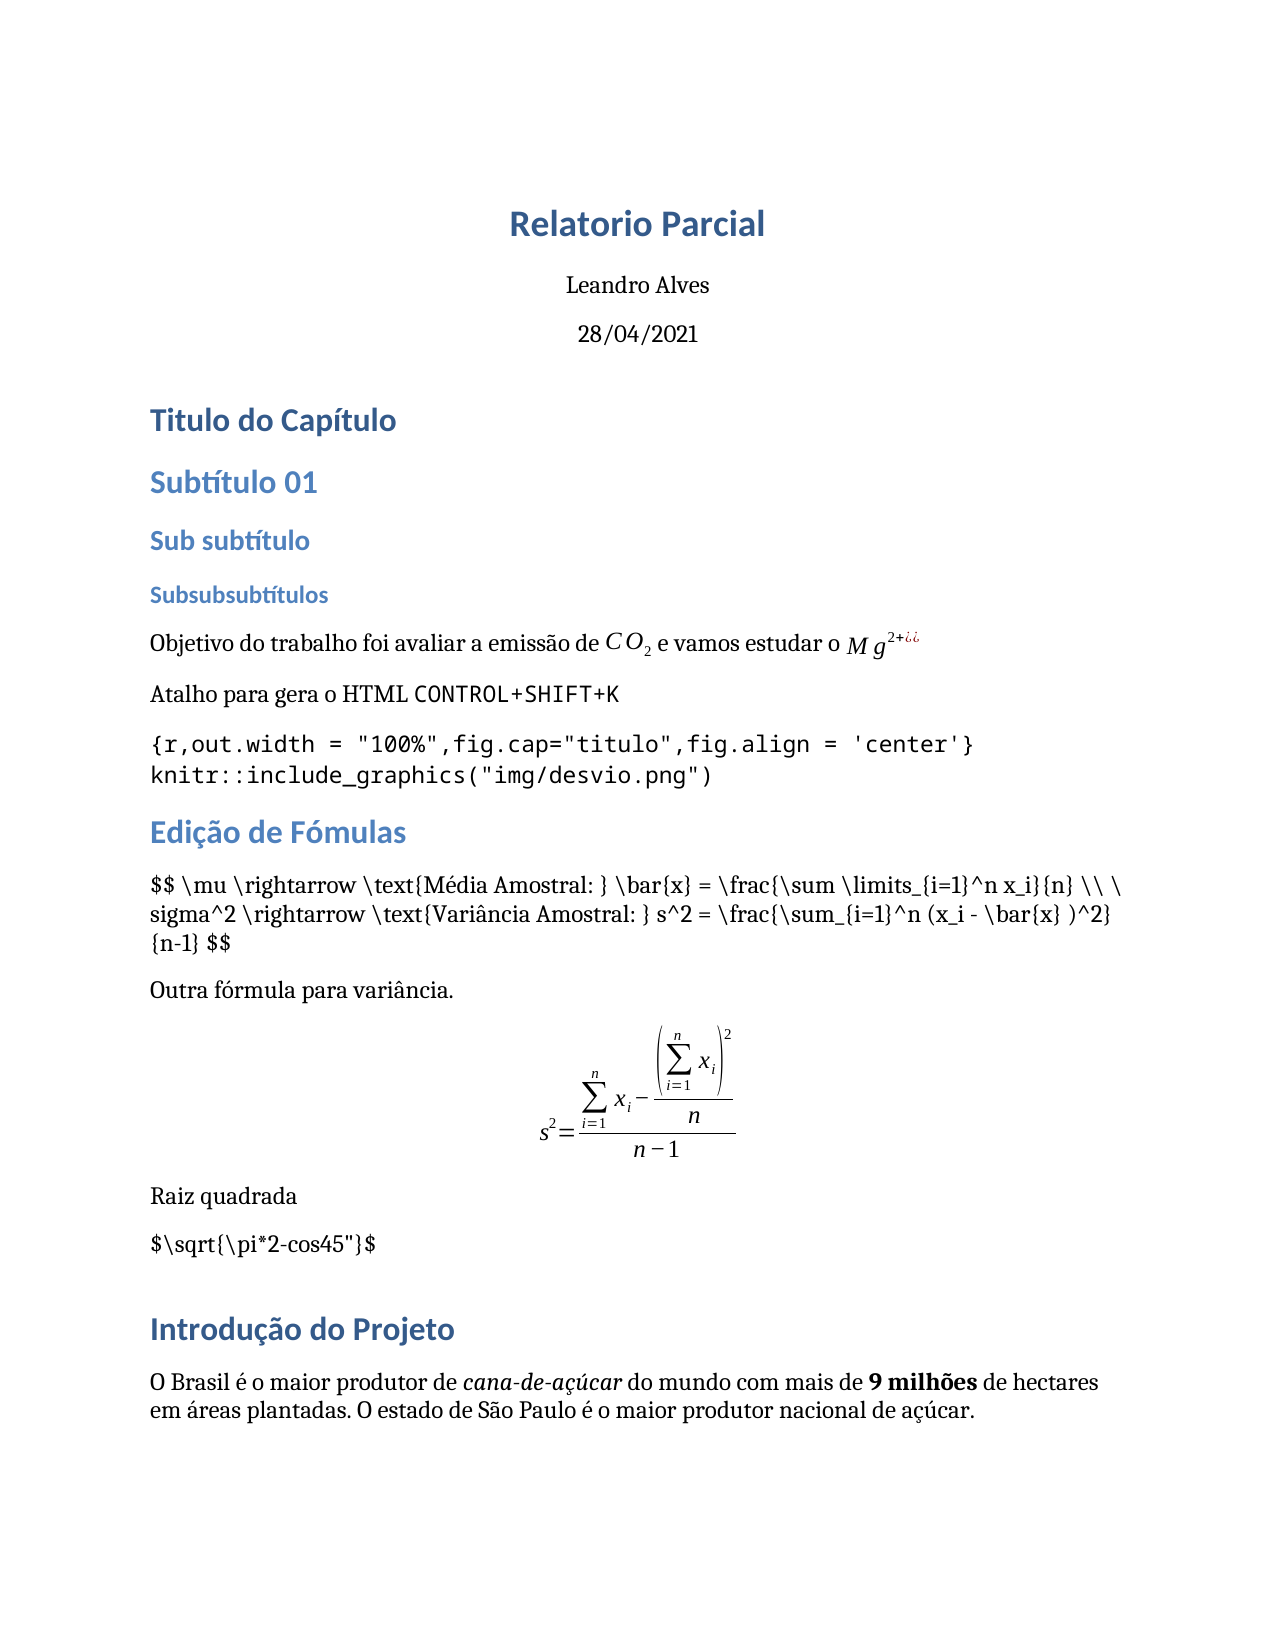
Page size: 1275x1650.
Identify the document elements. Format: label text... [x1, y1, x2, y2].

text {r,out.width = "100%",fig.cap="titulo",fig.align = 'center'} knitr::include_graphics("img/desvio.png") [150, 728, 1125, 791]
text $$ \mu \rightarrow \text{Média Amostral: } \bar{x} = \frac{\sum \limits_{i=1}^n x_i}{n} \\ \sigma^2 \rightarrow \text{Variância Amostral: } s^2 = \frac{\sum_{i=1}^n (x_i - \bar{x} )^2}{n-1} $$ [150, 871, 1125, 957]
text Raiz quadrada [150, 1182, 1125, 1211]
subtitle Subsubsubtítulos [150, 579, 1125, 609]
title Relatorio Parcial [150, 200, 1125, 246]
text 28/04/2021 [150, 320, 1125, 349]
text $\sqrt{\pi*2-cos45"}$ [150, 1229, 1125, 1258]
subtitle Sub subtítulo [150, 522, 1125, 558]
subtitle Subtítulo 01 [150, 461, 1125, 501]
subtitle Edição de Fómulas [150, 811, 1125, 852]
text Leandro Alves [150, 271, 1125, 299]
text Objetivo do trabalho foi avaliar a emissão de e vamos estudar o [150, 628, 1125, 659]
subtitle Introdução do Projeto [150, 1308, 1125, 1349]
text Outra fórmula para variância. [150, 976, 1125, 1005]
subtitle Titulo do Capítulo [150, 399, 1125, 440]
text O Brasil é o maior produtor de cana-de-açúcar do mundo com mais de 9 milhões de hectares em áreas plantadas. O estado de São Paulo é o maior produtor nacional de açúcar. [150, 1368, 1125, 1425]
text Atalho para gera o HTML CONTROL+SHIFT+K [150, 678, 1125, 709]
